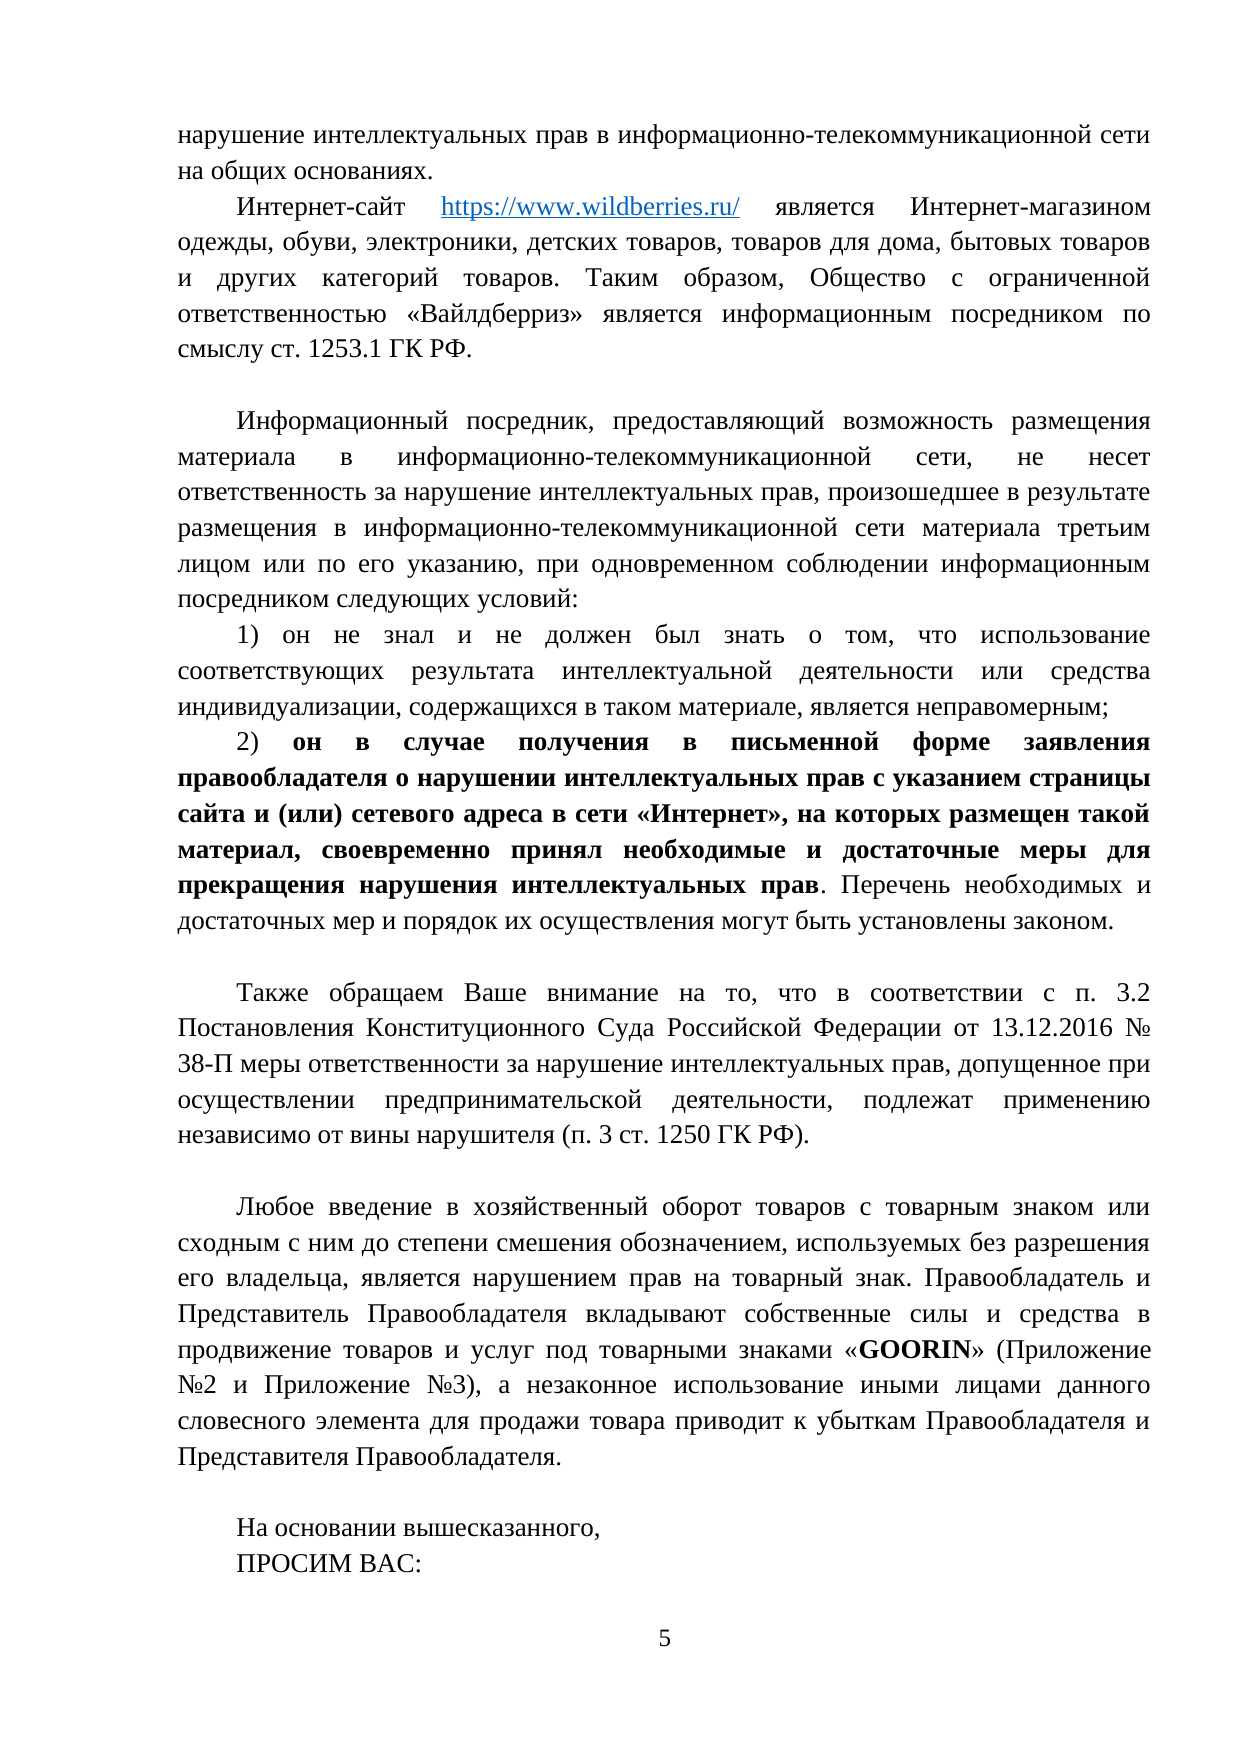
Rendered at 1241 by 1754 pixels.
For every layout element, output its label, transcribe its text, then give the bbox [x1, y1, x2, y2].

text Интернет-сайт https://www.wildberries.ru/ является Интернет-магазином одежды, обуви, электроники, детских товаров, товаров для дома, бытовых товаров и других категорий товаров. Таким образом, Общество с ограниченной ответственностью «Вайлдберриз» является информационным посредником по смыслу ст. 1253.1 ГК РФ. [177, 189, 1152, 364]
text Любое введение в хозяйственный оборот товаров с товарным знаком или сходным с ним до степени смешения обозначением, используемых без разрешения его владельца, является нарушением прав на товарный знак. Правообладатель и Представитель Правообладателя вкладывают собственные силы и средства в продвижение товаров и услуг под товарными знаками «GOORIN» (Приложение №2 и Приложение №3), а незаконное использование иными лицами данного словесного элемента для продажи товара приводит к убыткам Правообладателя и Представителя Правообладателя. [177, 1190, 1152, 1471]
text Информационный посредник, предоставляющий возможность размещения материала в информационно-телекоммуникационной сети, не несет ответственность за нарушение интеллектуальных прав, произошедшее в результате размещения в информационно-телекоммуникационной сети материала третьим лицом или по его указанию, при одновременном соблюдении информационным посредником следующих условий: [177, 404, 1152, 614]
text 1) он не знал и не должен был знать о том, что использование соответствующих результата интеллектуальной деятельности или средства индивидуализации, содержащихся в таком материале, является неправомерным; [177, 618, 1152, 721]
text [177, 118, 1152, 185]
text ПРОСИМ ВАС: [177, 1547, 1152, 1578]
text На основании вышесказанного, [177, 1512, 1152, 1543]
text 2) он в случае получения в письменной форме заявления правообладателя о нарушении интеллектуальных прав с указанием страницы сайта и (или) сетевого адреса в сети «Интернет», на которых размещен такой материал, своевременно принял необходимые и достаточные меры для прекращения нарушения интеллектуальных прав. Перечень необходимых и достаточных мер и порядок их осуществления могут быть установлены законом. [177, 726, 1152, 935]
text Также обращаем Ваше внимание на то, что в соответствии с п. 3.2 Постановления Конституционного Суда Российской Федерации от 13.12.2016 № 38-П меры ответственности за нарушение интеллектуальных прав, допущенное при осуществлении предпринимательской деятельности, подлежат применению независимо от вины нарушителя (п. 3 ст. 1250 ГК РФ). [177, 976, 1152, 1150]
